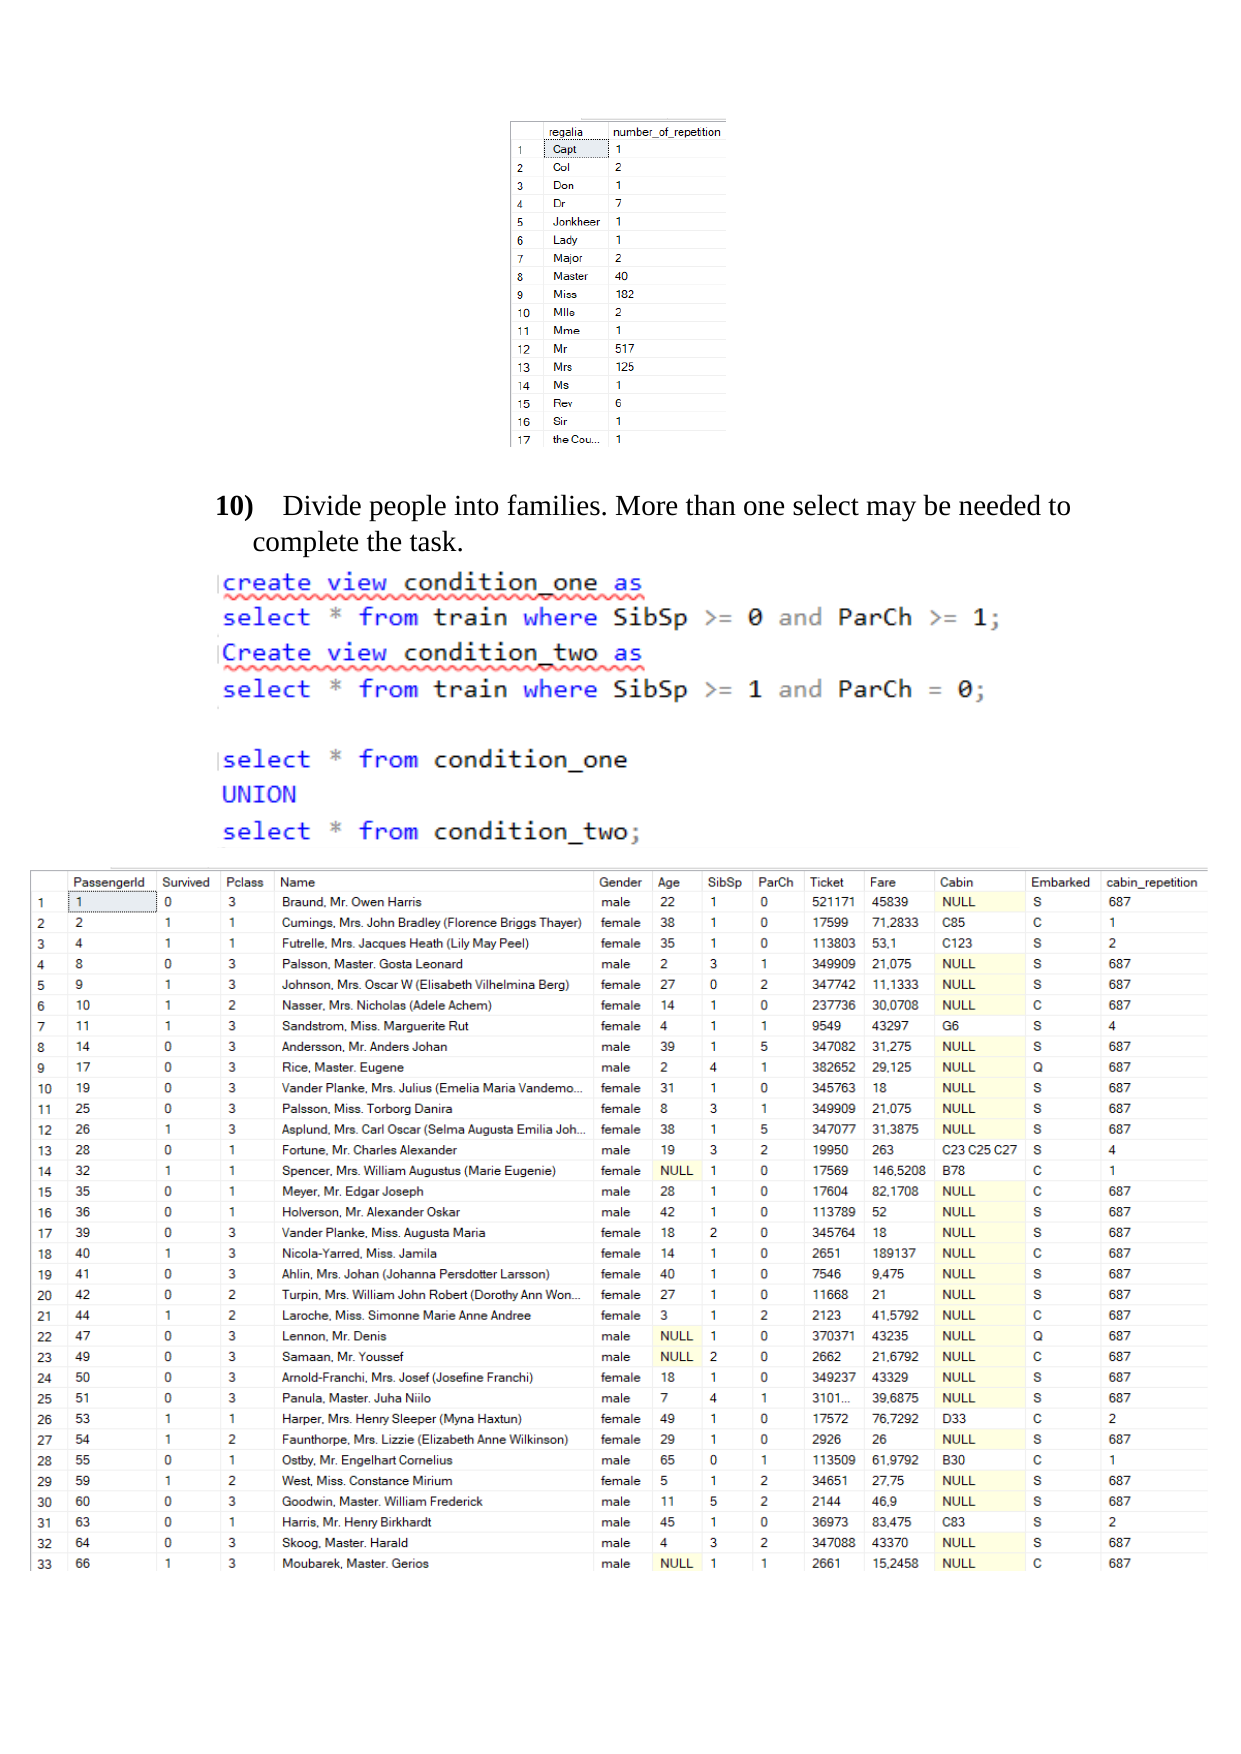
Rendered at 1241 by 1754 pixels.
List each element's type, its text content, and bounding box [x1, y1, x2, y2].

picture [217, 567, 1020, 848]
picture [510, 118, 726, 447]
list Divide people into families. More than one select may be needed to complete the task. [215, 488, 1152, 557]
picture [29, 867, 1207, 1570]
